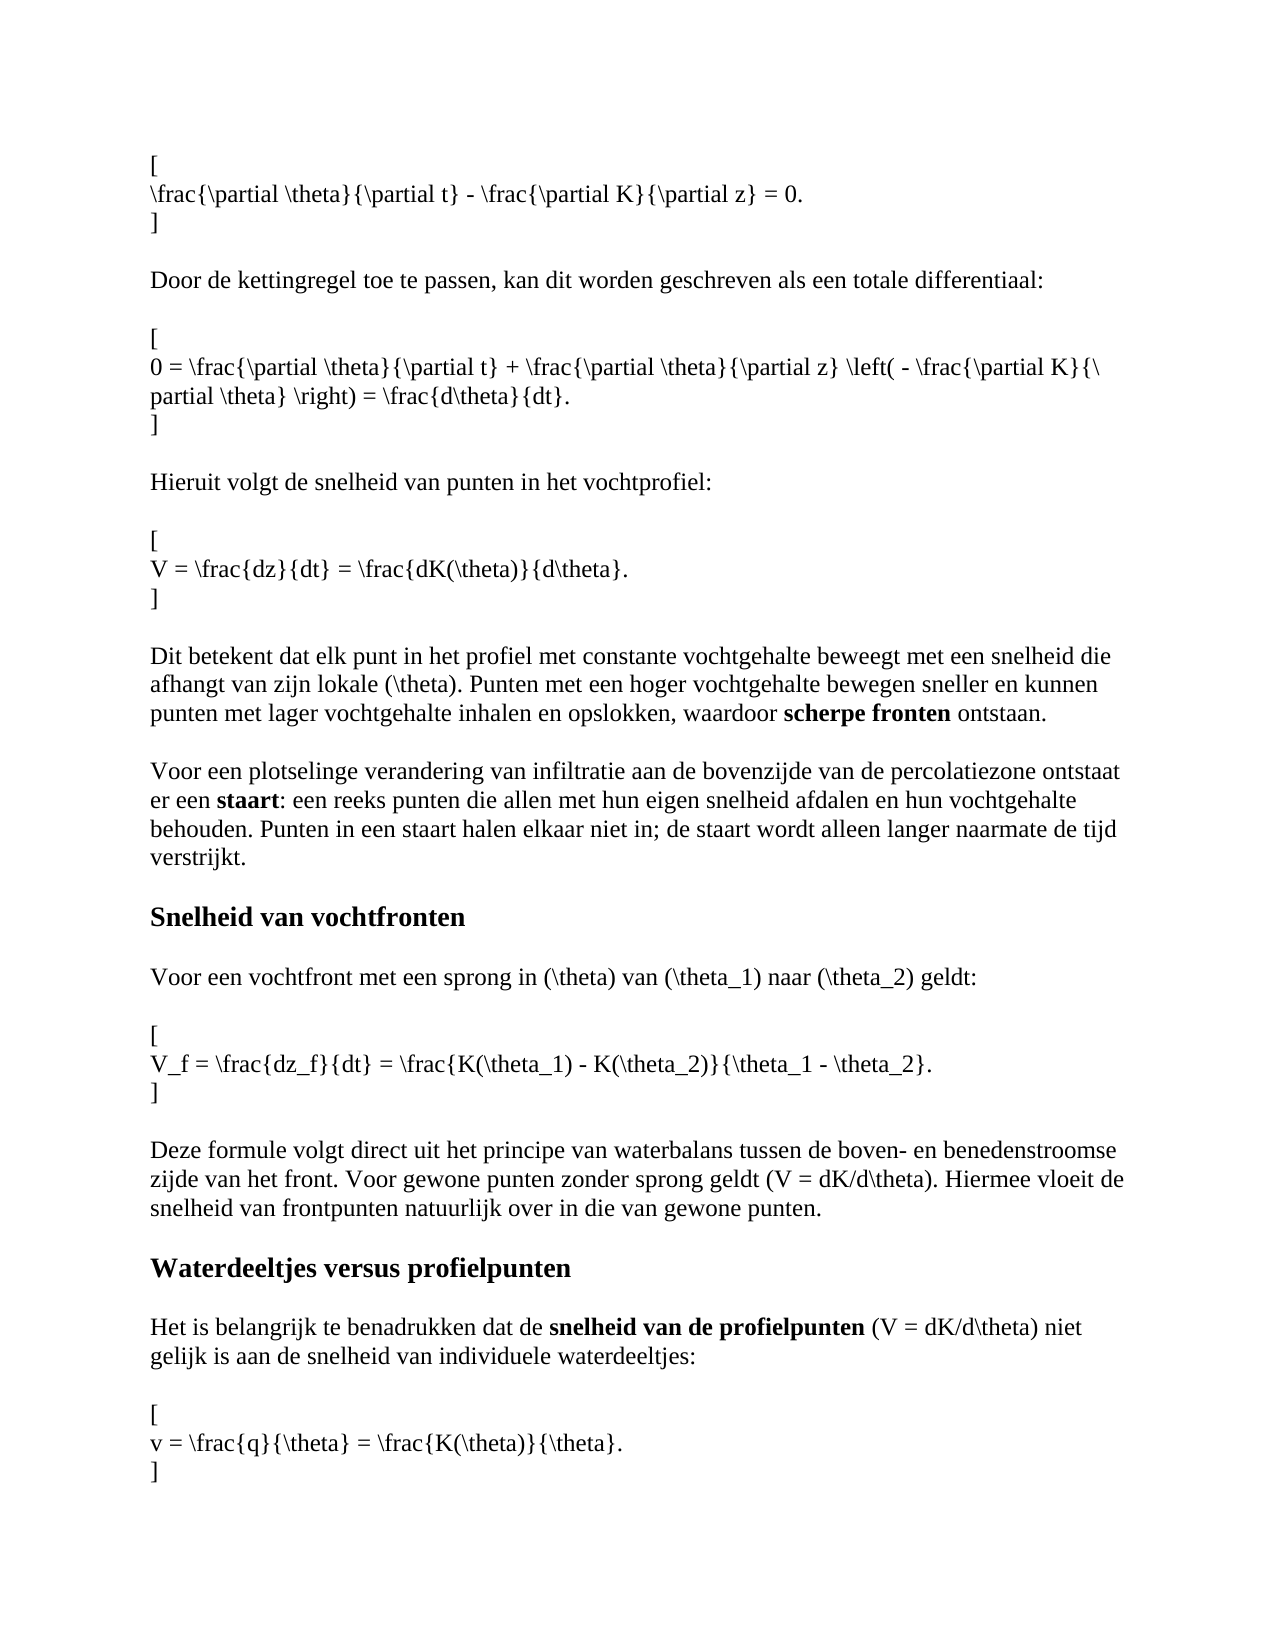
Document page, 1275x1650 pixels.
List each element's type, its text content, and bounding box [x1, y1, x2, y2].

text Deze formule volgt direct uit het principe van waterbalans tussen de boven- en benedenstroomse zijde van het front. Voor gewone punten zonder sprong geldt (V = dK/d\theta). Hiermee vloeit de snelheid van frontpunten natuurlijk over in die van gewone punten. [150, 1135, 1125, 1222]
text [ 0 = \frac{\partial \theta}{\partial t} + \frac{\partial \theta}{\partial z} \left( - \frac{\partial K}{\partial \theta} \right) = \frac{d\theta}{dt}. ] [150, 323, 1125, 438]
text Voor een plotselinge verandering van infiltratie aan de bovenzijde van de percolatiezone ontstaat er een staart: een reeks punten die allen met hun eigen snelheid afdalen en hun vochtgehalte behouden. Punten in een staart halen elkaar niet in; de staart wordt alleen langer naarmate de tijd verstrijkt. [150, 756, 1125, 871]
text Dit betekent dat elk punt in het profiel met constante vochtgehalte beweegt met een snelheid die afhangt van zijn lokale (\theta). Punten met een hoger vochtgehalte bewegen sneller en kunnen punten met lager vochtgehalte inhalen en opslokken, waardoor scherpe fronten ontstaan. [150, 641, 1125, 727]
text [ V_f = \frac{dz_f}{dt} = \frac{K(\theta_1) - K(\theta_2)}{\theta_1 - \theta_2}. ] [150, 1020, 1125, 1106]
text [ V = \frac{dz}{dt} = \frac{dK(\theta)}{d\theta}. ] [150, 525, 1125, 612]
text Waterdeeltjes versus profielpunten [150, 1251, 1125, 1283]
text Door de kettingregel toe te passen, kan dit worden geschreven als een totale differentiaal: [150, 265, 1125, 294]
text Het is belangrijk te benadrukken dat de snelheid van de profielpunten (V = dK/d\theta) niet gelijk is aan de snelheid van individuele waterdeeltjes: [150, 1312, 1125, 1370]
text Hieruit volgt de snelheid van punten in het vochtprofiel: [150, 467, 1125, 496]
text Voor een vochtfront met een sprong in (\theta) van (\theta_1) naar (\theta_2) geldt: [150, 962, 1125, 991]
text [ \frac{\partial \theta}{\partial t} - \frac{\partial K}{\partial z} = 0. ] [150, 150, 1125, 236]
text [ v = \frac{q}{\theta} = \frac{K(\theta)}{\theta}. ] [150, 1399, 1125, 1485]
text Snelheid van vochtfronten [150, 900, 1125, 933]
